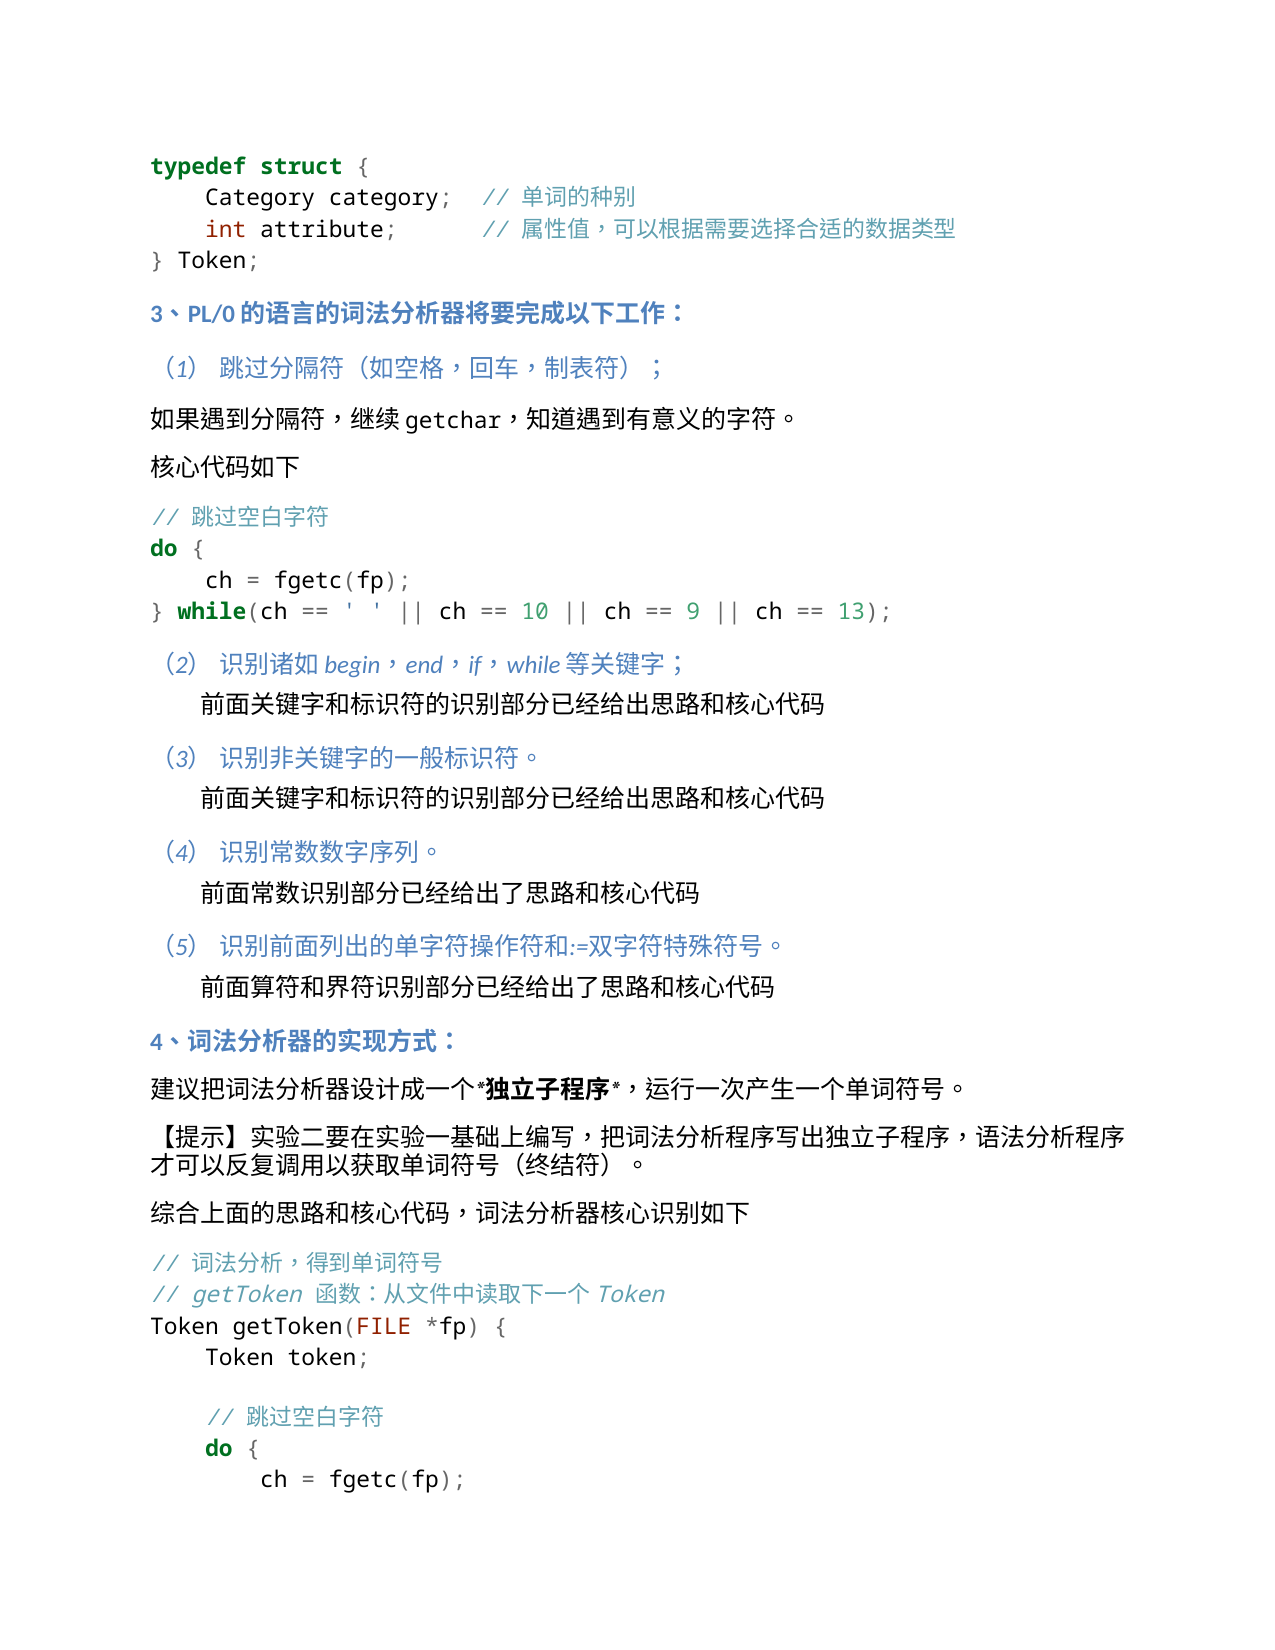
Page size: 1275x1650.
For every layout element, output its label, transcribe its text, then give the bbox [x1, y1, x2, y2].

text 核心代码如下 [150, 453, 1125, 482]
subtitle （4） 识别常数数字序列。 [150, 835, 1125, 869]
subtitle （5） 识别前面列出的单字符操作符和:=双字符特殊符号。 [150, 929, 1125, 963]
text 前面关键字和标识符的识别部分已经给出思路和核心代码 [200, 691, 1075, 720]
subtitle 3、PL/0的语言的词法分析器将要完成以下工作： [150, 296, 1125, 330]
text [150, 150, 1125, 275]
subtitle （2） 识别诸如begin，end，if，while等关键字； [150, 647, 1125, 681]
subtitle （3） 识别非关键字的一般标识符。 [150, 741, 1125, 775]
subtitle 4、词法分析器的实现方式： [150, 1023, 1125, 1057]
subtitle （1） 跳过分隔符（如空格，回车，制表符）； [150, 351, 1125, 385]
text 【提示】实验二要在实验一基础上编写，把词法分析程序写出独立子程序，语法分析程序才可以反复调用以获取单词符号（终结符）。 [150, 1123, 1125, 1181]
text // 跳过空白字符 do { ch = fgetc(fp); } while(ch == ' ' || ch == 10 || ch == 9 || ch == 13); [150, 501, 1125, 626]
text 前面算符和界符识别部分已经给出了思路和核心代码 [200, 973, 1075, 1002]
text 前面关键字和标识符的识别部分已经给出思路和核心代码 [200, 785, 1075, 814]
text 综合上面的思路和核心代码，词法分析器核心识别如下 [150, 1200, 1125, 1228]
text 建议把词法分析器设计成一个*独立子程序*，运行一次产生一个单词符号。 [150, 1076, 1125, 1105]
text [150, 1247, 1125, 1495]
text 前面常数识别部分已经给出了思路和核心代码 [200, 879, 1075, 908]
text 如果遇到分隔符，继续getchar，知道遇到有意义的字符。 [150, 403, 1125, 435]
